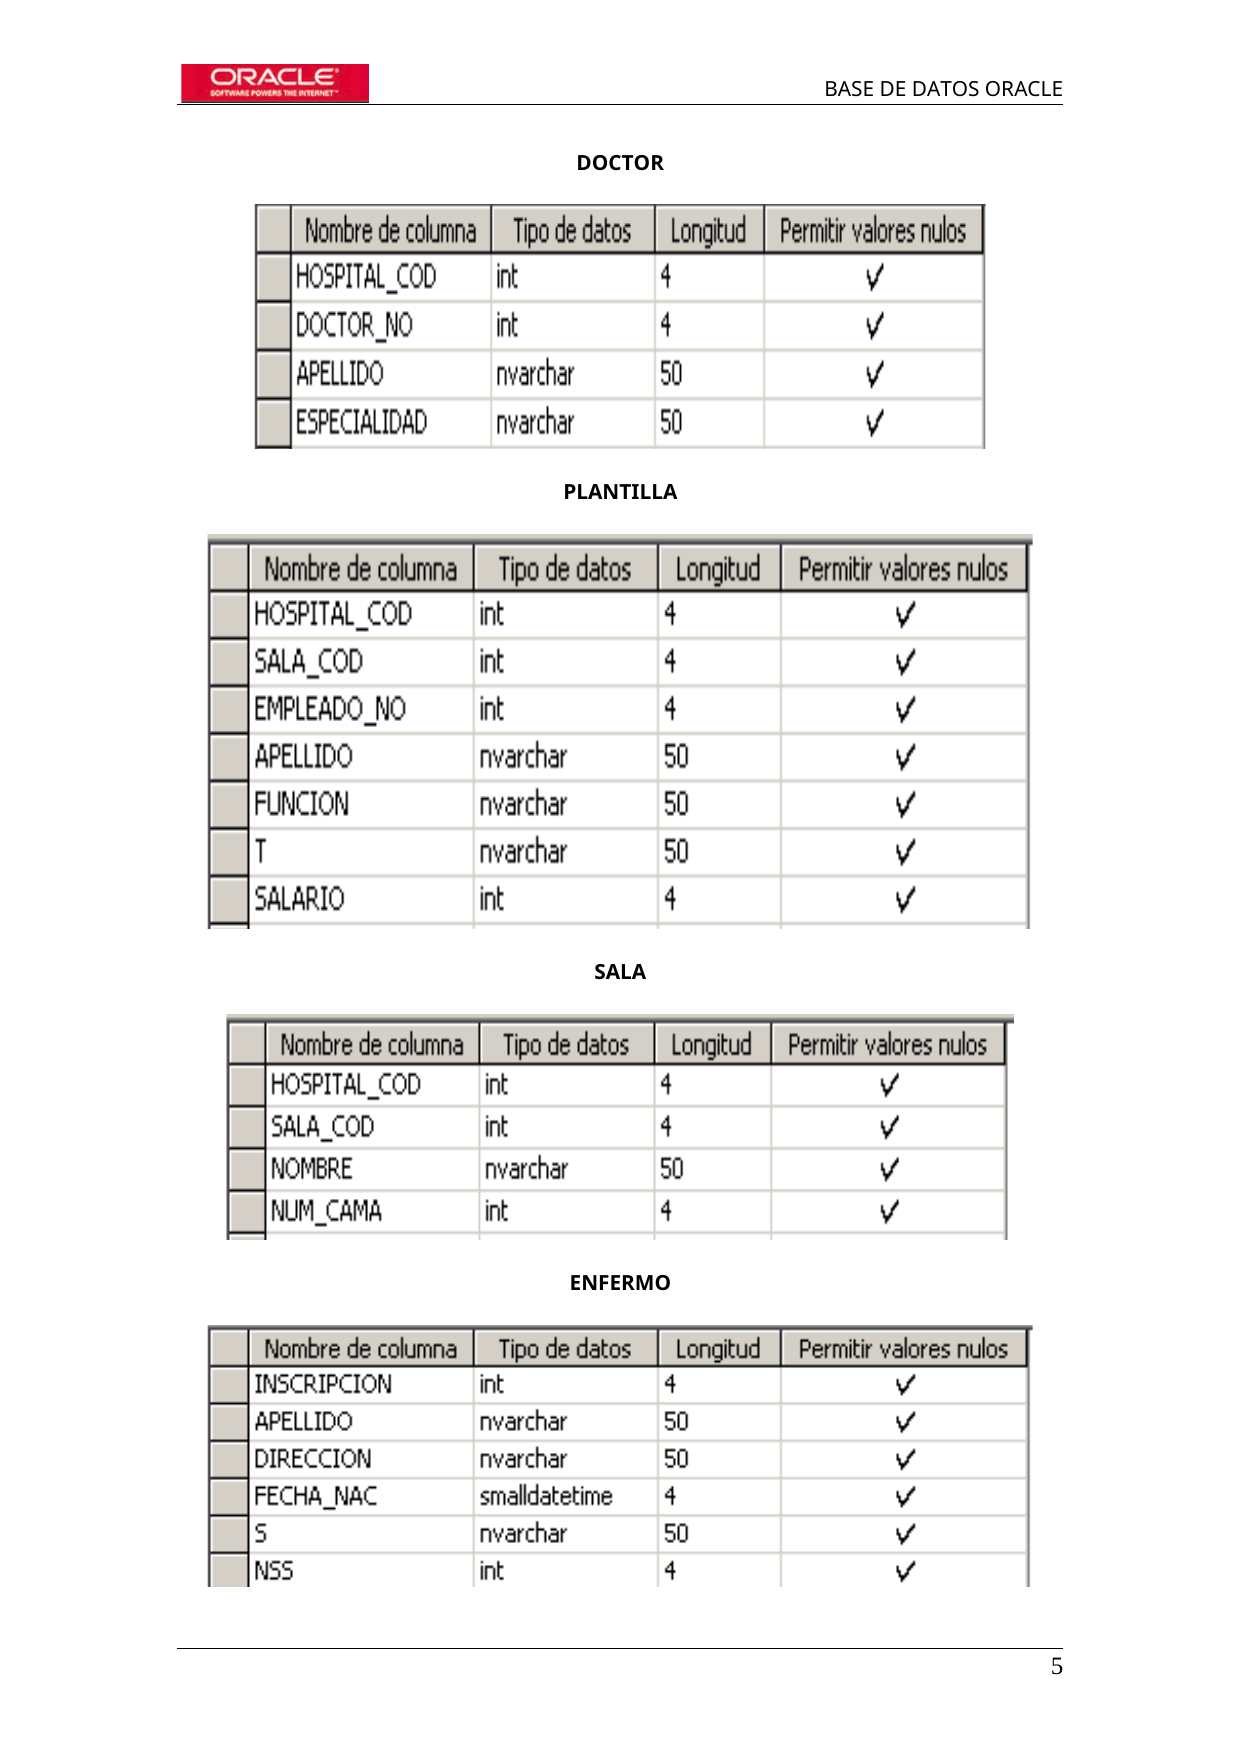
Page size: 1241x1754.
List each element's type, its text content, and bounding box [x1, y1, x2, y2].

picture [254, 204, 986, 449]
picture [181, 64, 369, 103]
subtitle DOCTOR [177, 148, 1063, 176]
subtitle ENFERMO [177, 1268, 1063, 1296]
picture [226, 1014, 1014, 1240]
picture [207, 534, 1033, 929]
subtitle PLANTILLA [177, 477, 1063, 506]
subtitle SALA [177, 957, 1063, 985]
picture [207, 1325, 1033, 1587]
